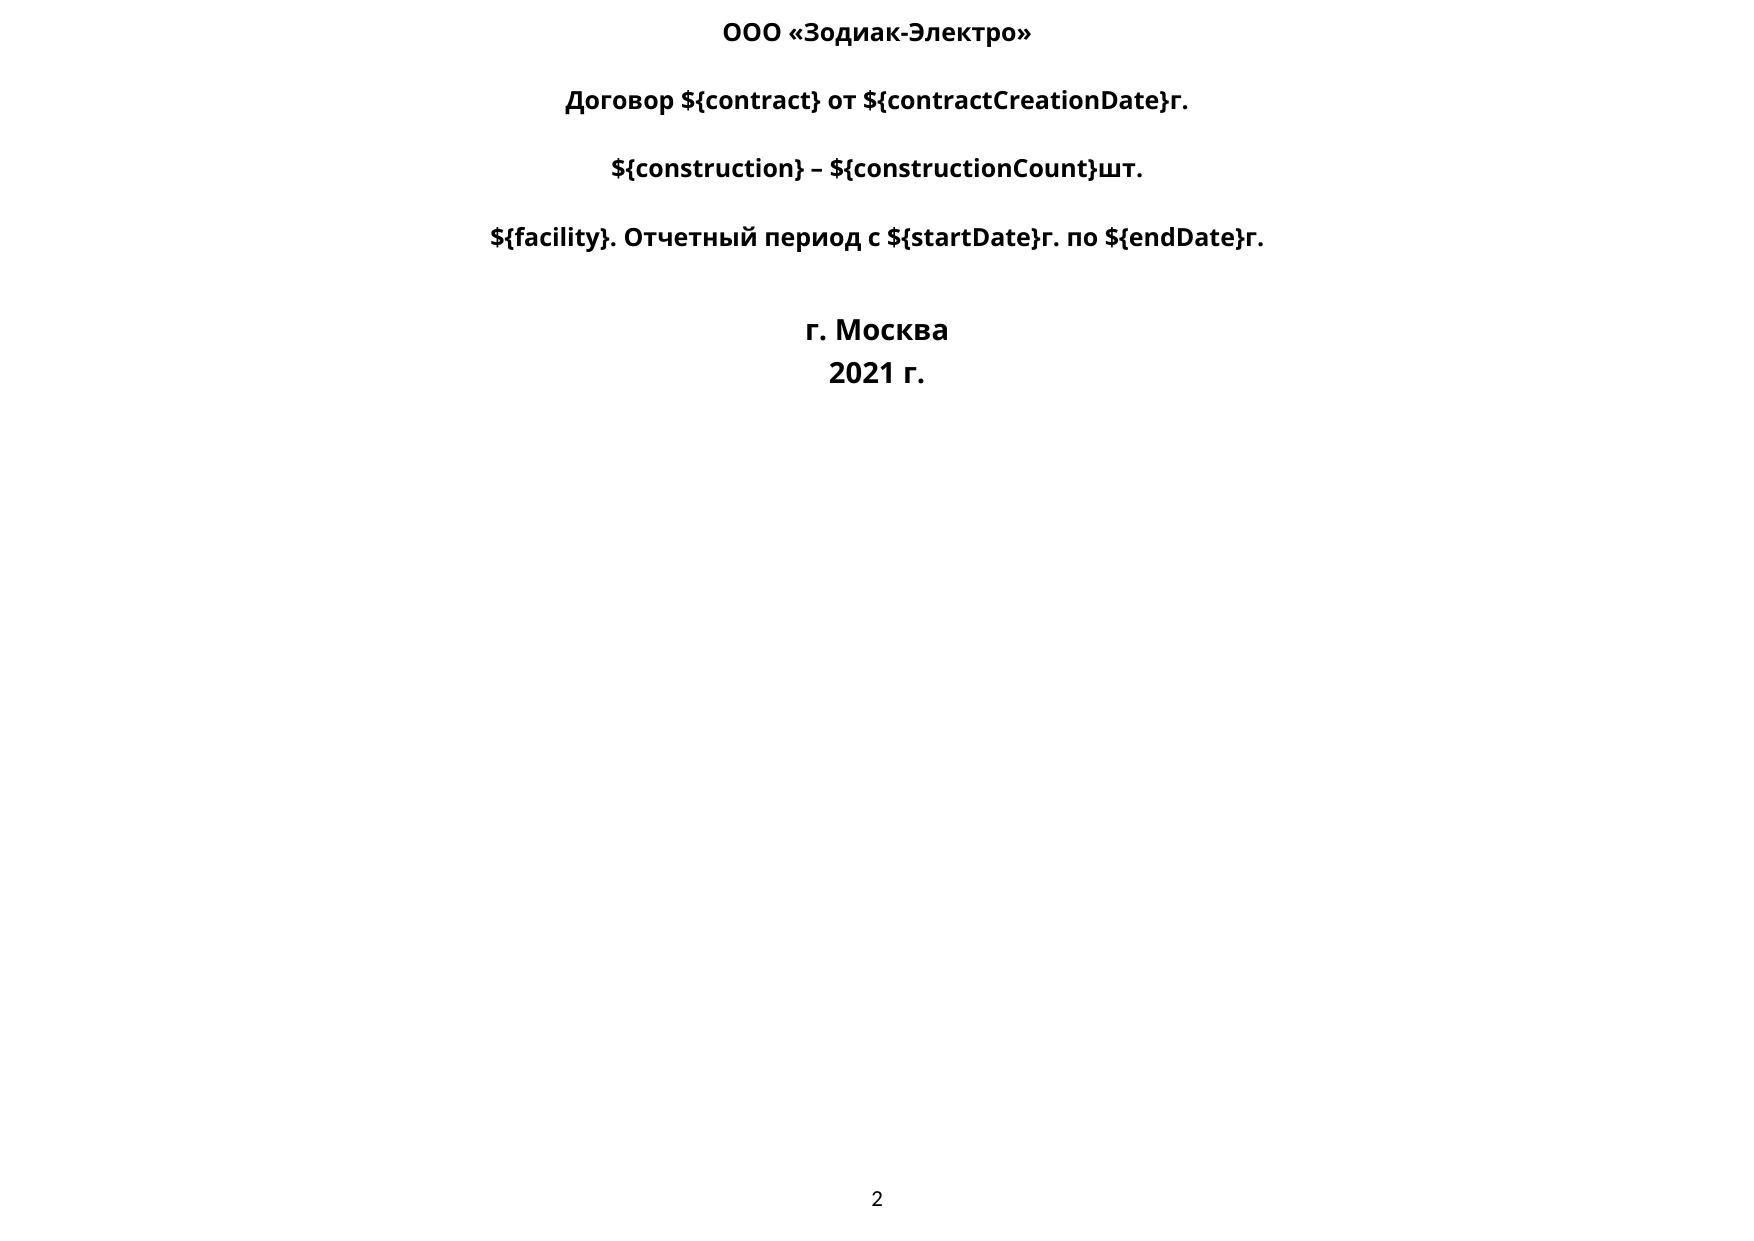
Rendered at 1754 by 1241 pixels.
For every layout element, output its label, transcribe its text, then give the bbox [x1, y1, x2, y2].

text г. Москва 2021 г. [150, 309, 1604, 392]
